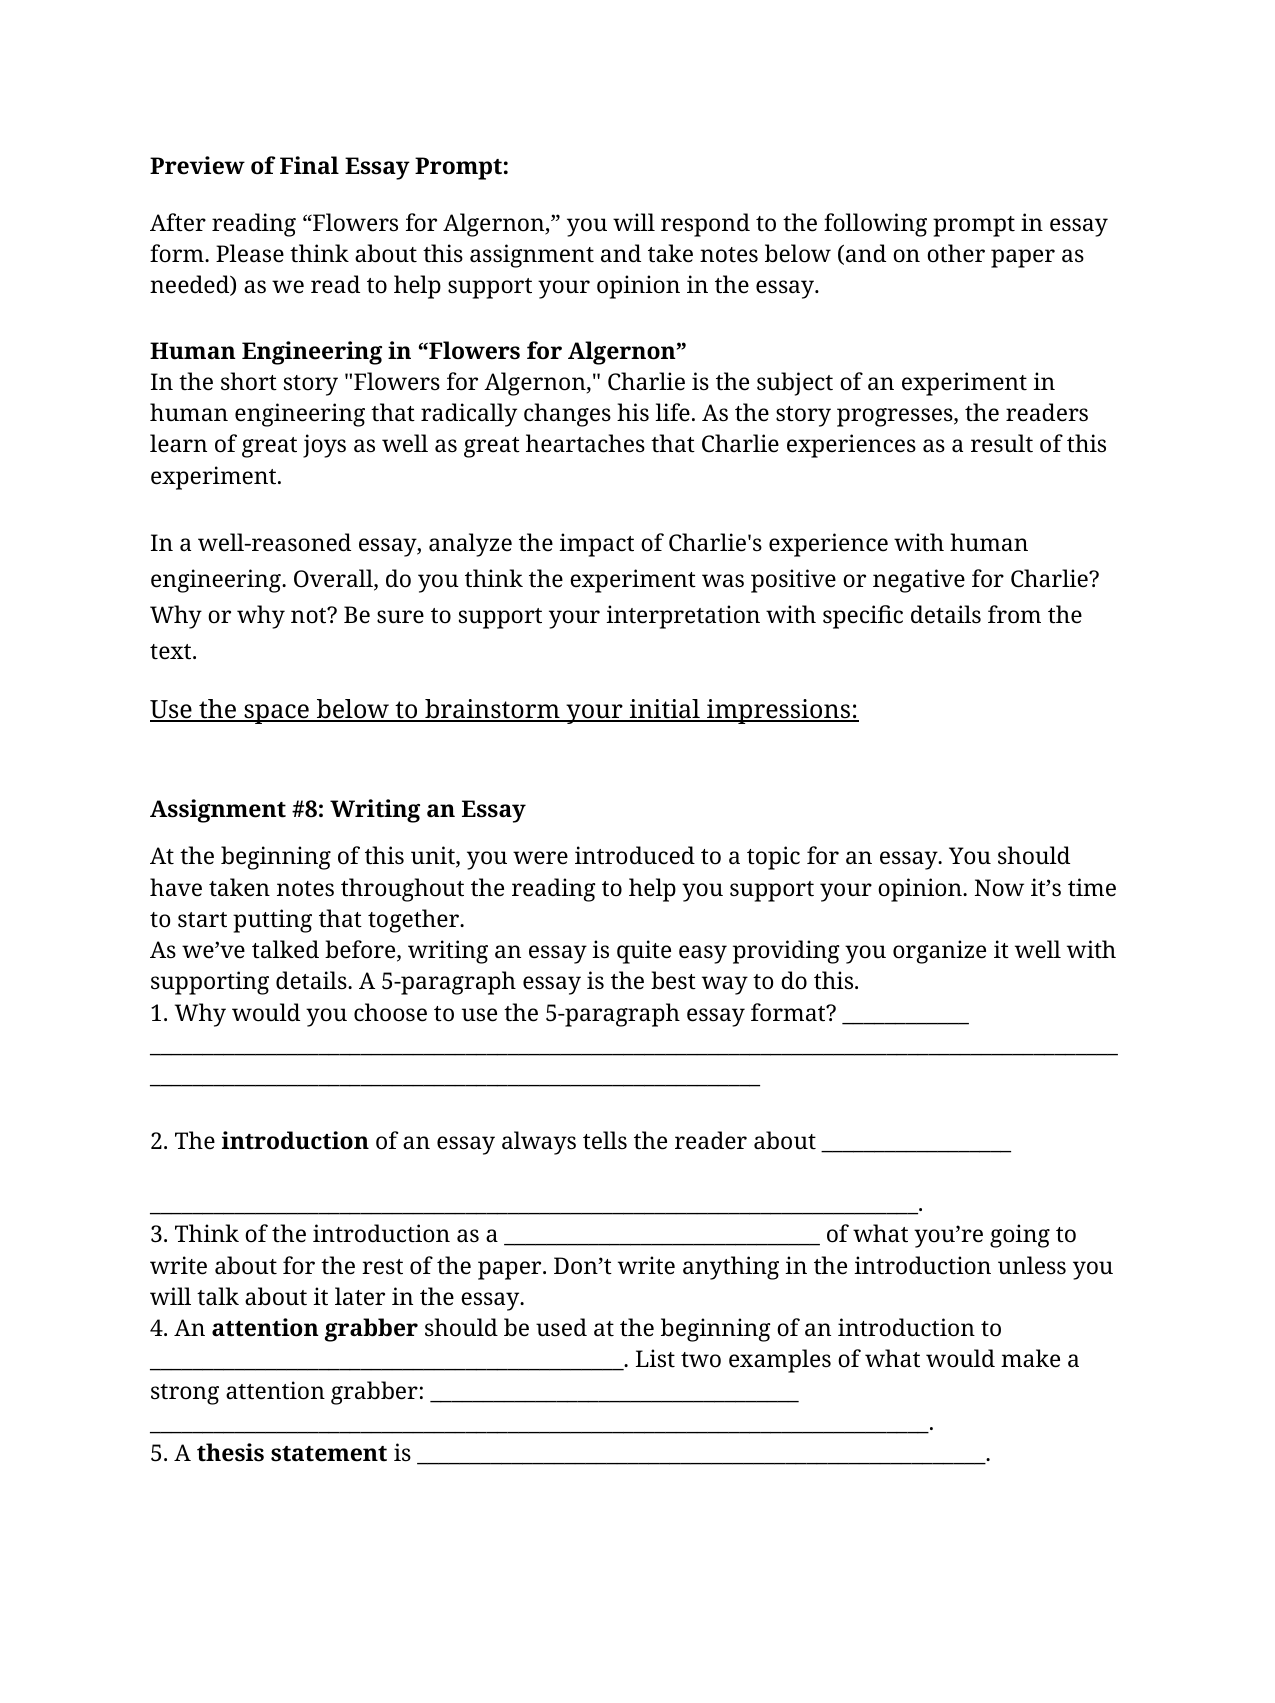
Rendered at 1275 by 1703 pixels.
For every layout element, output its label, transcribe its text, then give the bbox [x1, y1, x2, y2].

text 1. Why would you choose to use the 5-paragraph essay format? ____________ ______________________________________________________________________________________________________________________________________________________ [150, 997, 1125, 1090]
text Preview of Final Essay Prompt: [150, 150, 1125, 181]
text At the beginning of this unit, you were introduced to a topic for an essay. You should have taken notes throughout the reading to help you support your opinion. Now it’s time to start putting that together. [150, 840, 1125, 934]
text 3. Think of the introduction as a ______________________________ of what you’re going to write about for the rest of the paper. Don’t write anything in the introduction unless you will talk about it later in the essay. [150, 1218, 1125, 1312]
text Use the space below to brainstorm your initial impressions: [150, 691, 1125, 725]
text After reading “Flowers for Algernon,” you will respond to the following prompt in essay form. Please think about this assignment and take notes below (and on other paper as needed) as we read to help support your opinion in the essay. [150, 207, 1125, 334]
text 4. An attention grabber should be used at the beginning of an introduction to _____________________________________________. List two examples of what would make a strong attention grabber: ___________________________________ [150, 1312, 1125, 1406]
text In a well-reasoned essay, analyze the impact of Charlie's experience with human engineering. Overall, do you think the experiment was positive or negative for Charlie? Why or why not? Be sure to support your interpretation with specific details from the text. [150, 491, 1125, 666]
text 2. The introduction of an essay always tells the reader about __________________ [150, 1125, 1125, 1156]
text __________________________________________________________________________. [150, 1406, 1125, 1437]
text In the short story "Flowers for Algernon," Charlie is the subject of an experiment in human engineering that radically changes his life. As the story progresses, the readers learn of great joys as well as great heartaches that Charlie experiences as a result of this experiment. [150, 366, 1125, 491]
text _________________________________________________________________________. [150, 1187, 1125, 1218]
text Assignment #8: Writing an Essay [150, 793, 1125, 825]
text As we’ve talked before, writing an essay is quite easy providing you organize it well with supporting details. A 5-paragraph essay is the best way to do this. [150, 934, 1125, 997]
text Human Engineering in “Flowers for Algernon” [150, 334, 1125, 366]
text 5. A thesis statement is ______________________________________________________. [150, 1437, 1125, 1468]
